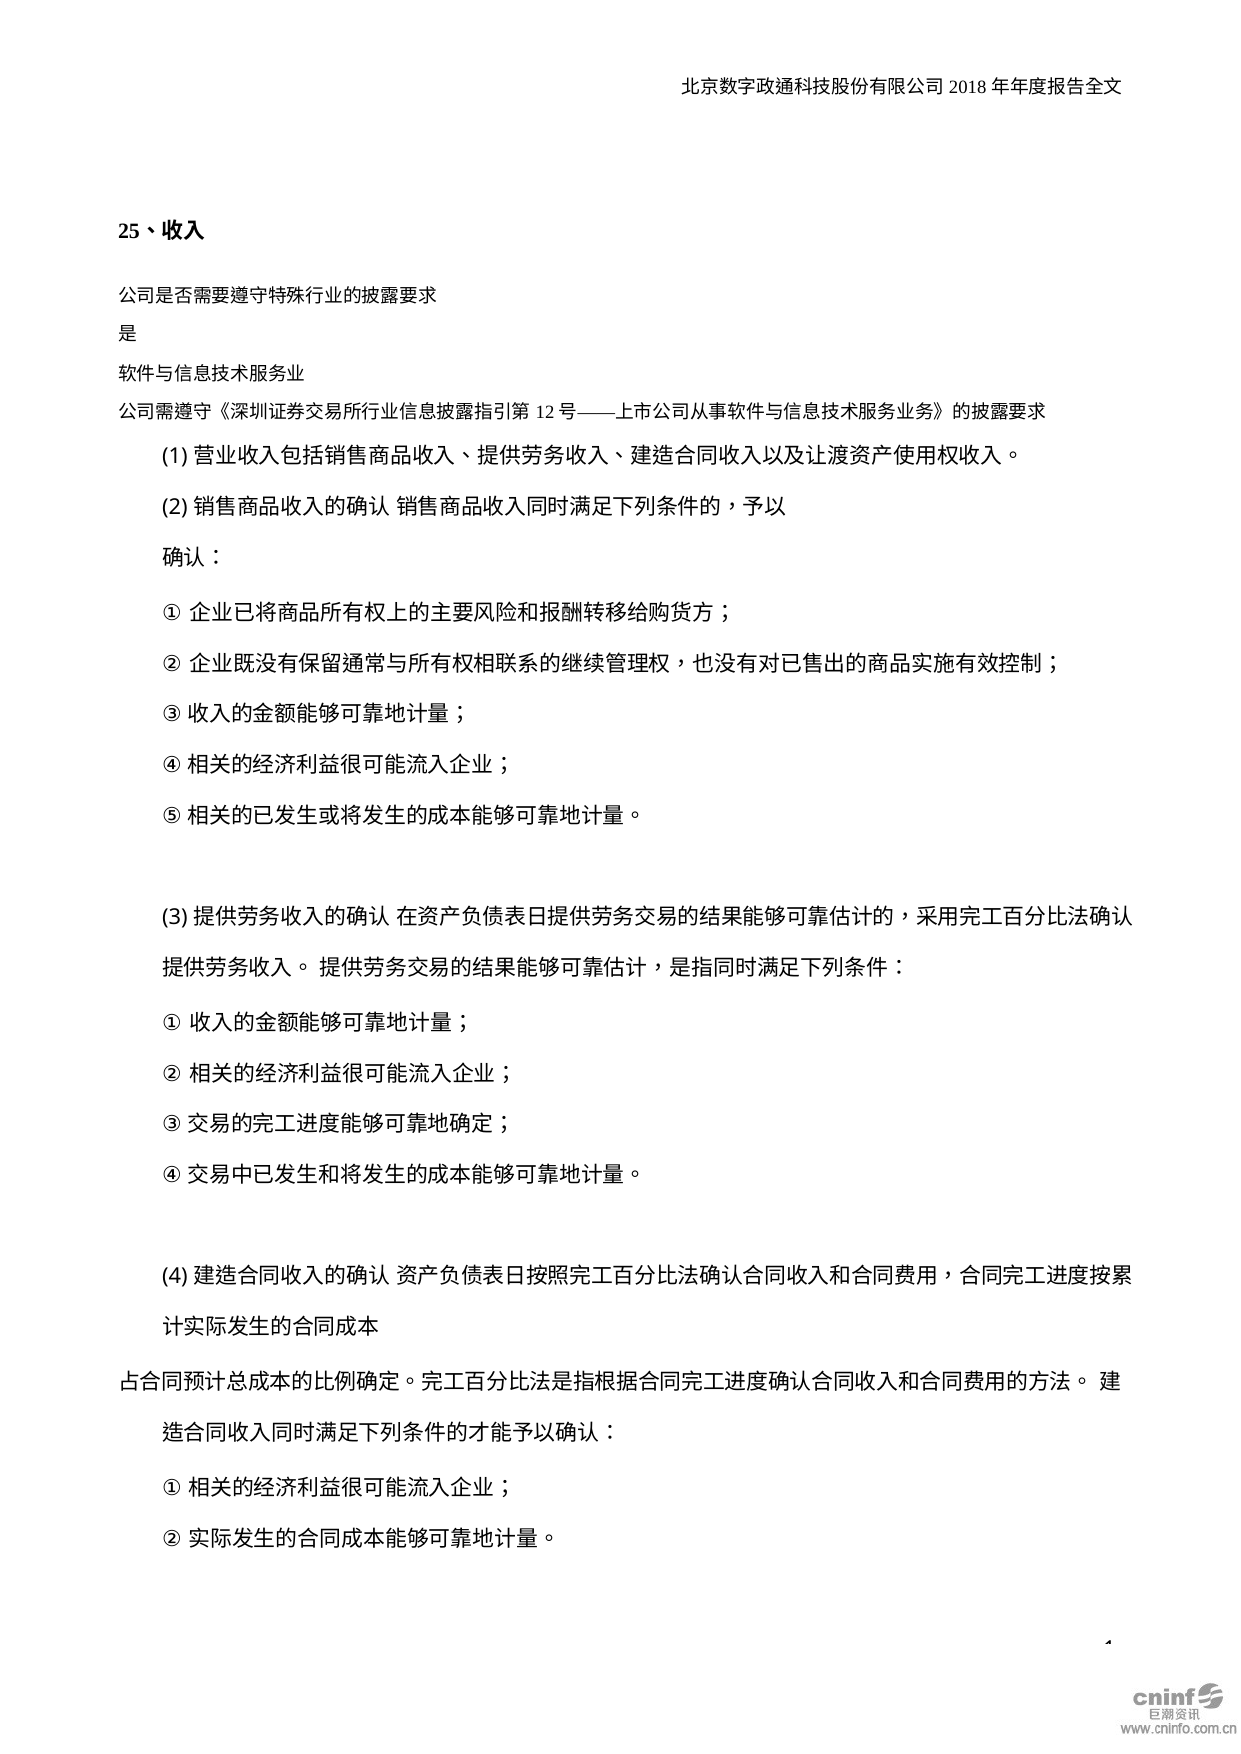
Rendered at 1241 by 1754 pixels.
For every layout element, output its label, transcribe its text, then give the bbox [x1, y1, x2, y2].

text (3) 提供劳务收入的确认 在资产负债表日提供劳务交易的结果能够可靠估计的，采用完工百分比法确认提供劳务收入。 提供劳务交易的结果能够可靠估计，是指同时满足下列条件： [162, 901, 1138, 981]
text ① 企业已将商品所有权上的主要风险和报酬转移给购货方； [162, 597, 1138, 627]
text ②实际发生的合同成本能够可靠地计量。 [162, 1523, 1138, 1553]
text 25、收入 [118, 215, 1138, 245]
text ③ 收入的金额能够可靠地计量； [162, 698, 1138, 728]
text ② 相关的经济利益很可能流入企业； [162, 1058, 1138, 1087]
text ⑤ 相关的已发生或将发生的成本能够可靠地计量。 [162, 800, 1138, 829]
text ② 企业既没有保留通常与所有权相联系的继续管理权，也没有对已售出的商品实施有效控制； [162, 648, 1138, 677]
text 公司需遵守《深圳证券交易所行业信息披露指引第 12 号——上市公司从事软件与信息技术服务业务》的披露要求 [118, 398, 1138, 424]
text ④ 交易中已发生和将发生的成本能够可靠地计量。 [162, 1159, 1138, 1189]
text (1) 营业收入包括销售商品收入、提供劳务收入、建造合同收入以及让渡资产使用权收入。 [162, 440, 1138, 470]
text ① 收入的金额能够可靠地计量； [162, 1007, 1138, 1037]
text 软件与信息技术服务业 [118, 361, 1138, 386]
text (4) 建造合同收入的确认 资产负债表日按照完工百分比法确认合同收入和合同费用，合同完工进度按累计实际发生的合同成本 [162, 1260, 1138, 1341]
text 占合同预计总成本的比例确定。完工百分比法是指根据合同完工进度确认合同收入和合同费用的方法。 建造合同收入同时满足下列条件的才能予以确认： [118, 1366, 1138, 1447]
text ③ 交易的完工进度能够可靠地确定； [162, 1108, 1138, 1138]
text (2) 销售商品收入的确认 销售商品收入同时满足下列条件的，予以确认： [162, 491, 795, 571]
text 公司是否需要遵守特殊行业的披露要求 是 [118, 282, 439, 346]
text ①相关的经济利益很可能流入企业； [162, 1472, 1138, 1502]
picture [1115, 1680, 1240, 1737]
text ④ 相关的经济利益很可能流入企业； [162, 749, 1138, 779]
